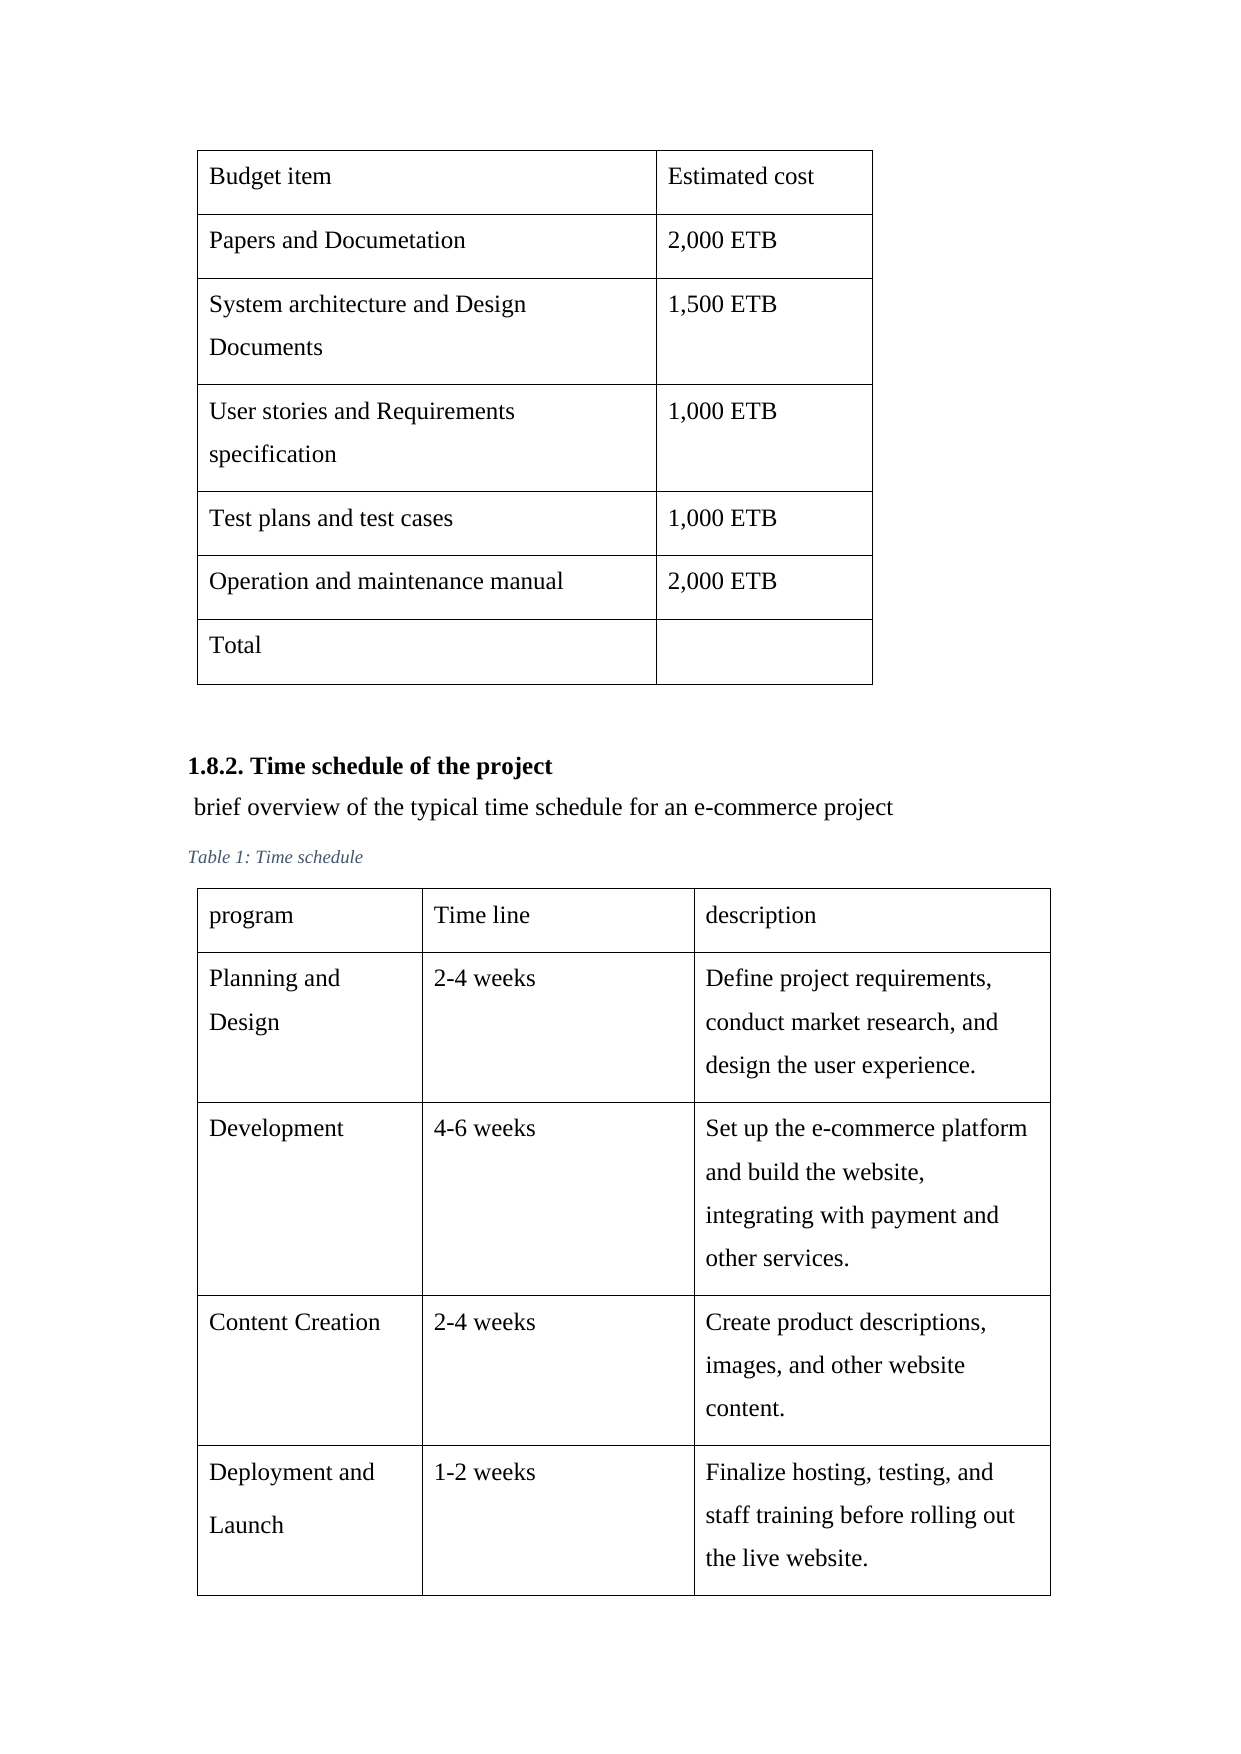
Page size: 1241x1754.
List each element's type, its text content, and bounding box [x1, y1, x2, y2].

table_cell [657, 620, 872, 684]
table_header Estimated cost [657, 151, 872, 214]
table_cell User stories and Requirements specification [198, 385, 656, 491]
table_cell 1,500 ETB [657, 279, 872, 384]
table_cell Operation and maintenance manual [198, 556, 656, 619]
text brief overview of the typical time schedule for an e-commerce project [187, 792, 1053, 821]
table_header description [695, 889, 1050, 952]
table_cell 4-6 weeks [423, 1103, 694, 1295]
table_cell Planning and Design [198, 953, 422, 1102]
table_cell 1,000 ETB [657, 492, 872, 555]
table_cell Total [198, 620, 656, 684]
table_cell Define project requirements, conduct market research, and design the user experience. [695, 953, 1050, 1102]
table_cell Finalize hosting, testing, and staff training before rolling out the live website. [695, 1446, 1050, 1595]
table_cell System architecture and Design Documents [198, 279, 656, 384]
table_cell Test plans and test cases [198, 492, 656, 555]
table_cell Deployment and Launch [198, 1446, 422, 1595]
table_cell Content Creation [198, 1296, 422, 1445]
table_cell 1-2 weeks [423, 1446, 694, 1595]
table_cell Set up the e-commerce platform and build the website, integrating with payment and other services. [695, 1103, 1050, 1295]
table_cell 2-4 weeks [423, 953, 694, 1102]
table_cell 2,000 ETB [657, 215, 872, 277]
table_header Budget item [198, 151, 656, 214]
table_cell Development [198, 1103, 422, 1295]
table_cell Create product descriptions, images, and other website content. [695, 1296, 1050, 1445]
table_cell 2,000 ETB [657, 556, 872, 619]
table_header Time line [423, 889, 694, 952]
table_cell 1,000 ETB [657, 385, 872, 491]
subtitle 1.8.2. Time schedule of the project [187, 689, 1053, 780]
table_cell Papers and Documetation [198, 215, 656, 277]
table_header program [198, 889, 422, 952]
table_cell 2-4 weeks [423, 1296, 694, 1445]
